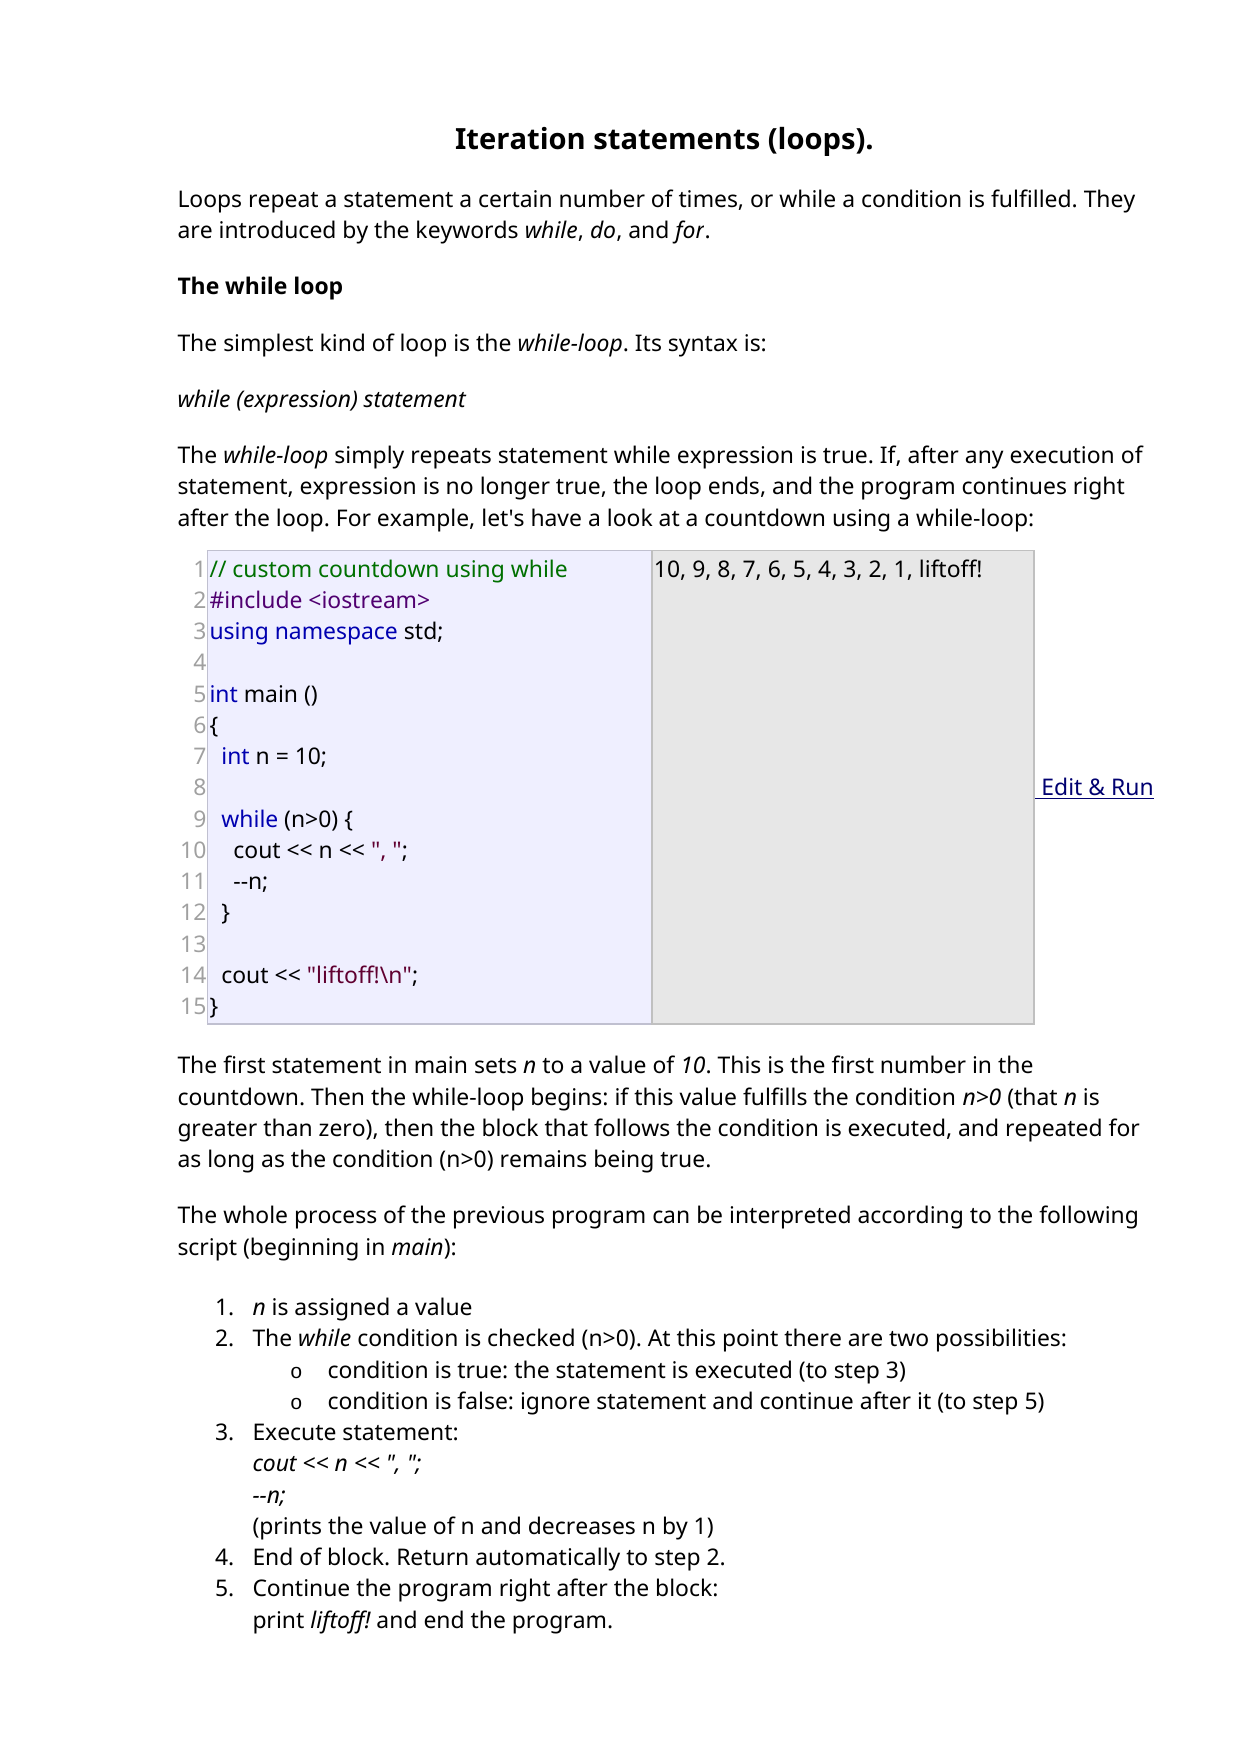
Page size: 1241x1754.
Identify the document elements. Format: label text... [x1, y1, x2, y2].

list condition is false: ignore statement and continue after it (to step 5) [290, 1385, 1152, 1416]
list Execute statement: cout << n << ", "; --n; (prints the value of n and decreases n by 1) [215, 1416, 1152, 1541]
text while (expression) statement [177, 383, 1152, 414]
text The first statement in main sets n to a value of 10. This is the first number in the countdown. Then the while-loop begins: if this value fulfills the condition n>0 (that n is greater than zero), then the block that follows the condition is executed, and repeated for as long as the condition (n>0) remains being true. [177, 1049, 1152, 1174]
table_header 10, 9, 8, 7, 6, 5, 4, 3, 2, 1, liftoff! [653, 551, 1033, 1023]
list n is assigned a value [215, 1291, 1152, 1322]
text The while-loop simply repeats statement while expression is true. If, after any execution of statement, expression is no longer true, the loop ends, and the program continues right after the loop. For example, let's have a look at a countdown using a while-loop: [177, 439, 1152, 533]
text The simplest kind of loop is the while-loop. Its syntax is: [177, 327, 1152, 358]
table_header 1 2 3 4 5 6 7 8 9 10 11 12 13 14 15 [177, 550, 207, 1023]
table_header // custom countdown using while #include <iostream> using namespace std; int main () { int n = 10; while (n>0) { cout << n << ", "; --n; } cout << "liftoff!\n"; } [208, 551, 651, 1023]
table_header Edit & Run [1035, 550, 1164, 1023]
list condition is true: the statement is executed (to step 3) [290, 1354, 1152, 1385]
text Iteration statements (loops). [177, 118, 1152, 158]
list End of block. Return automatically to step 2. [215, 1541, 1152, 1572]
list The while condition is checked (n>0). At this point there are two possibilities: [215, 1322, 1152, 1354]
text The while loop [177, 270, 1152, 302]
text The whole process of the previous program can be interpreted according to the following script (beginning in main): [177, 1199, 1152, 1262]
list Continue the program right after the block: print liftoff! and end the program. [215, 1572, 1152, 1635]
text Loops repeat a statement a certain number of times, or while a condition is fulfilled. They are introduced by the keywords while, do, and for. [711, 183, 1152, 245]
